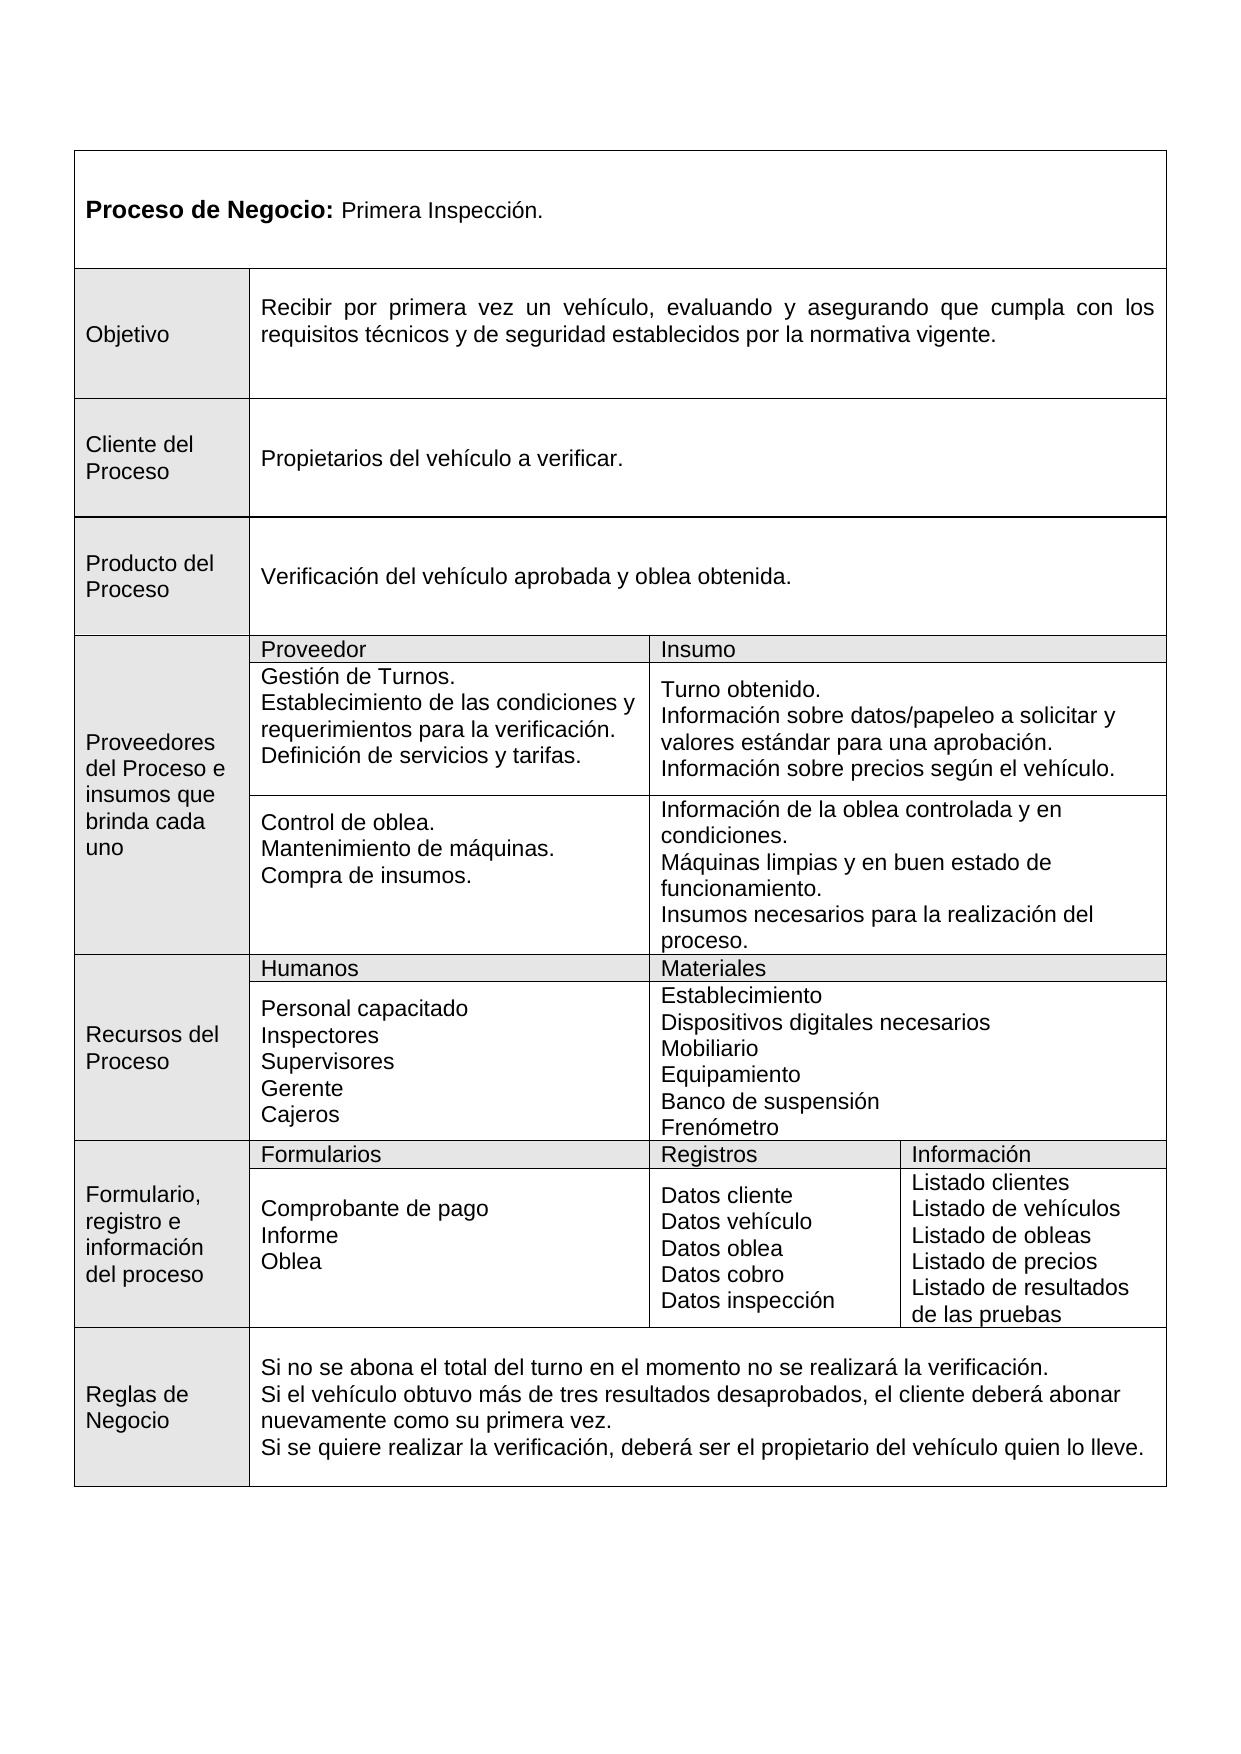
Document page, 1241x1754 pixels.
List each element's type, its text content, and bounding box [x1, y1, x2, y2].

table_cell Reglas de Negocio [75, 1328, 249, 1486]
table_cell Recursos del Proceso [75, 955, 249, 1140]
table_cell Objetivo [75, 269, 249, 398]
table_cell Control de oblea. Mantenimiento de máquinas. Compra de insumos. [250, 796, 649, 954]
table_cell Cliente del Proceso [75, 399, 249, 516]
table_cell Formulario, registro e información del proceso [75, 1141, 249, 1327]
table_cell Verificación del vehículo aprobada y oblea obtenida. [250, 518, 1166, 634]
table_cell Si no se abona el total del turno en el momento no se realizará la verificación. Si el vehículo obtuvo más de tres resultados desaprobados, el cliente deberá abonar nuevamente como su primera vez. Si se quiere realizar la verificación, deberá ser el propietario del vehículo quien lo lleve. [250, 1328, 1166, 1486]
table_cell Producto del Proceso [75, 518, 249, 634]
table_cell Proveedor [250, 636, 649, 662]
table_cell Turno obtenido. Información sobre datos/papeleo a solicitar y valores estándar para una aprobación. Información sobre precios según el vehículo. [650, 663, 1166, 795]
table_cell Listado clientes Listado de vehículos Listado de obleas Listado de precios Listado de resultados de las pruebas [901, 1169, 1166, 1327]
table_cell Humanos [250, 955, 649, 981]
table_cell Formularios [250, 1141, 649, 1168]
table_cell Recibir por primera vez un vehículo, evaluando y asegurando que cumpla con los requisitos técnicos y de seguridad establecidos por la normativa vigente. [250, 269, 1166, 398]
table_cell Datos cliente Datos vehículo Datos oblea Datos cobro Datos inspección [650, 1169, 900, 1327]
table_cell Insumo [650, 636, 1166, 662]
table_cell Materiales [650, 955, 1166, 981]
table_cell Personal capacitado Inspectores Supervisores Gerente Cajeros [250, 982, 649, 1140]
table_cell Propietarios del vehículo a verificar. [250, 399, 1166, 516]
table_header Proceso de Negocio: Primera Inspección. [75, 151, 1166, 268]
table_cell Establecimiento Dispositivos digitales necesarios Mobiliario Equipamiento Banco de suspensión Frenómetro [650, 982, 1166, 1140]
table_cell Información [901, 1141, 1166, 1168]
table_cell Comprobante de pago Informe Oblea [250, 1169, 649, 1327]
table_cell Gestión de Turnos. Establecimiento de las condiciones y requerimientos para la verificación. Definición de servicios y tarifas. [250, 663, 649, 795]
table_cell Proveedores del Proceso e insumos que brinda cada uno [75, 636, 249, 954]
table_cell Registros [650, 1141, 900, 1168]
table_cell Información de la oblea controlada y en condiciones. Máquinas limpias y en buen estado de funcionamiento. Insumos necesarios para la realización del proceso. [650, 796, 1166, 954]
